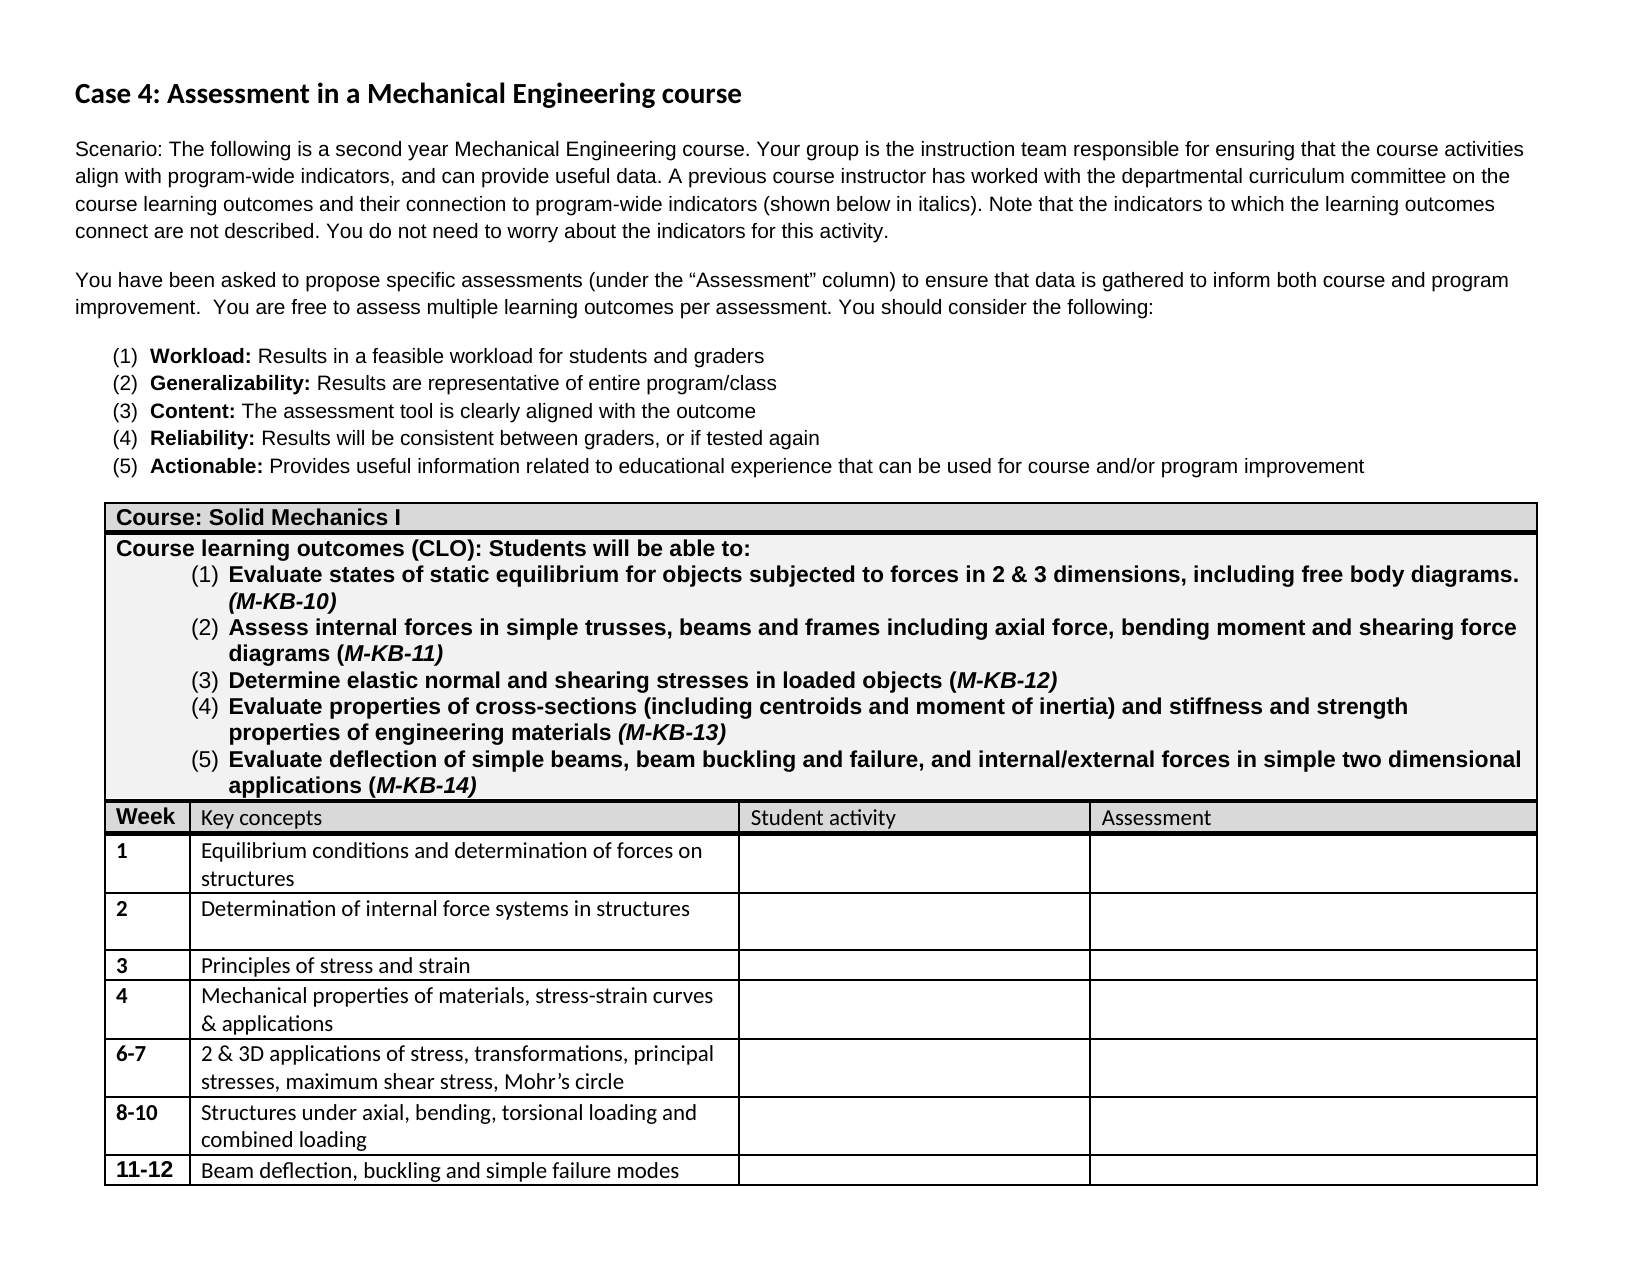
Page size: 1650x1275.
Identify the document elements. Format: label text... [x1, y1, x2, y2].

table_cell [1091, 981, 1536, 1037]
table_cell 1 [106, 836, 189, 892]
table_cell [740, 836, 1089, 892]
table_cell Mechanical properties of materials, stress-strain curves & applications [191, 981, 738, 1037]
table_cell [1091, 894, 1536, 949]
table_cell Assessment [1091, 803, 1536, 831]
table_cell Structures under axial, bending, torsional loading and combined loading [191, 1098, 738, 1154]
table_cell 6-7 [106, 1040, 189, 1096]
table_cell [740, 894, 1089, 949]
table_header Course: Solid Mechanics I [106, 504, 1536, 530]
list Workload: Results in a feasible workload for students and graders [112, 343, 1575, 367]
list Content: The assessment tool is clearly aligned with the outcome [112, 398, 1575, 422]
table_cell 3 [106, 951, 189, 979]
table_cell [740, 951, 1089, 979]
table_cell [1091, 1098, 1536, 1154]
table_cell Student activity [740, 803, 1089, 831]
table_cell [1091, 1040, 1536, 1096]
list Reliability: Results will be consistent between graders, or if tested again [112, 426, 1575, 450]
table_cell Course learning outcomes (CLO): Students will be able to: Evaluate states of static equilibrium for objects subjected to forces in 2 & 3 dimensions, including free body diagrams. (M-KB-10) Assess internal forces in simple trusses, beams and frames including axial force, bending moment and shearing force diagrams (M-KB-11) Determine elastic normal and shearing stresses in loaded objects (M-KB-12) Evaluate properties of cross-sections (including centroids and moment of inertia) and stiffness and strength properties of engineering materials (M-KB-13) Evaluate deflection of simple beams, beam buckling and failure, and internal/external forces in simple two dimensional applications (M-KB-14) [106, 535, 1536, 798]
list Generalizability: Results are representative of entire program/class [112, 371, 1575, 395]
list Actionable: Provides useful information related to educational experience that can be used for course and/or program improvement [112, 453, 1575, 477]
table_cell Week [106, 803, 189, 831]
table_cell [740, 1098, 1089, 1154]
text You have been asked to propose specific assessments (under the “Assessment” column) to ensure that data is gathered to inform both course and program improvement. You are free to assess multiple learning outcomes per assessment. You should consider the following: [75, 268, 1575, 319]
table_cell Beam deflection, buckling and simple failure modes [191, 1156, 738, 1184]
table_cell [740, 1156, 1089, 1184]
table_cell [1091, 836, 1536, 892]
table_cell [740, 1040, 1089, 1096]
table_cell [1091, 951, 1536, 979]
table_cell 2 & 3D applications of stress, transformations, principal stresses, maximum shear stress, Mohr’s circle [191, 1040, 738, 1096]
table_cell Key concepts [191, 803, 738, 831]
table_cell Determination of internal force systems in structures [191, 894, 738, 949]
table_cell [1091, 1156, 1536, 1184]
table_cell 11-12 [106, 1156, 189, 1184]
table_cell 2 [106, 894, 189, 949]
text Case 4: Assessment in a Mechanical Engineering course [75, 75, 1575, 111]
table_cell 4 [106, 981, 189, 1037]
text Scenario: The following is a second year Mechanical Engineering course. Your group is the instruction team responsible for ensuring that the course activities align with program-wide indicators, and can provide useful data. A previous course instructor has worked with the departmental curriculum committee on the course learning outcomes and their connection to program-wide indicators (shown below in italics). Note that the indicators to which the learning outcomes connect are not described. You do not need to worry about the indicators for this activity. [75, 137, 1575, 243]
table_cell Equilibrium conditions and determination of forces on structures [191, 836, 738, 892]
table_cell Principles of stress and strain [191, 951, 738, 979]
table_cell 8-10 [106, 1098, 189, 1154]
table_cell [740, 981, 1089, 1037]
